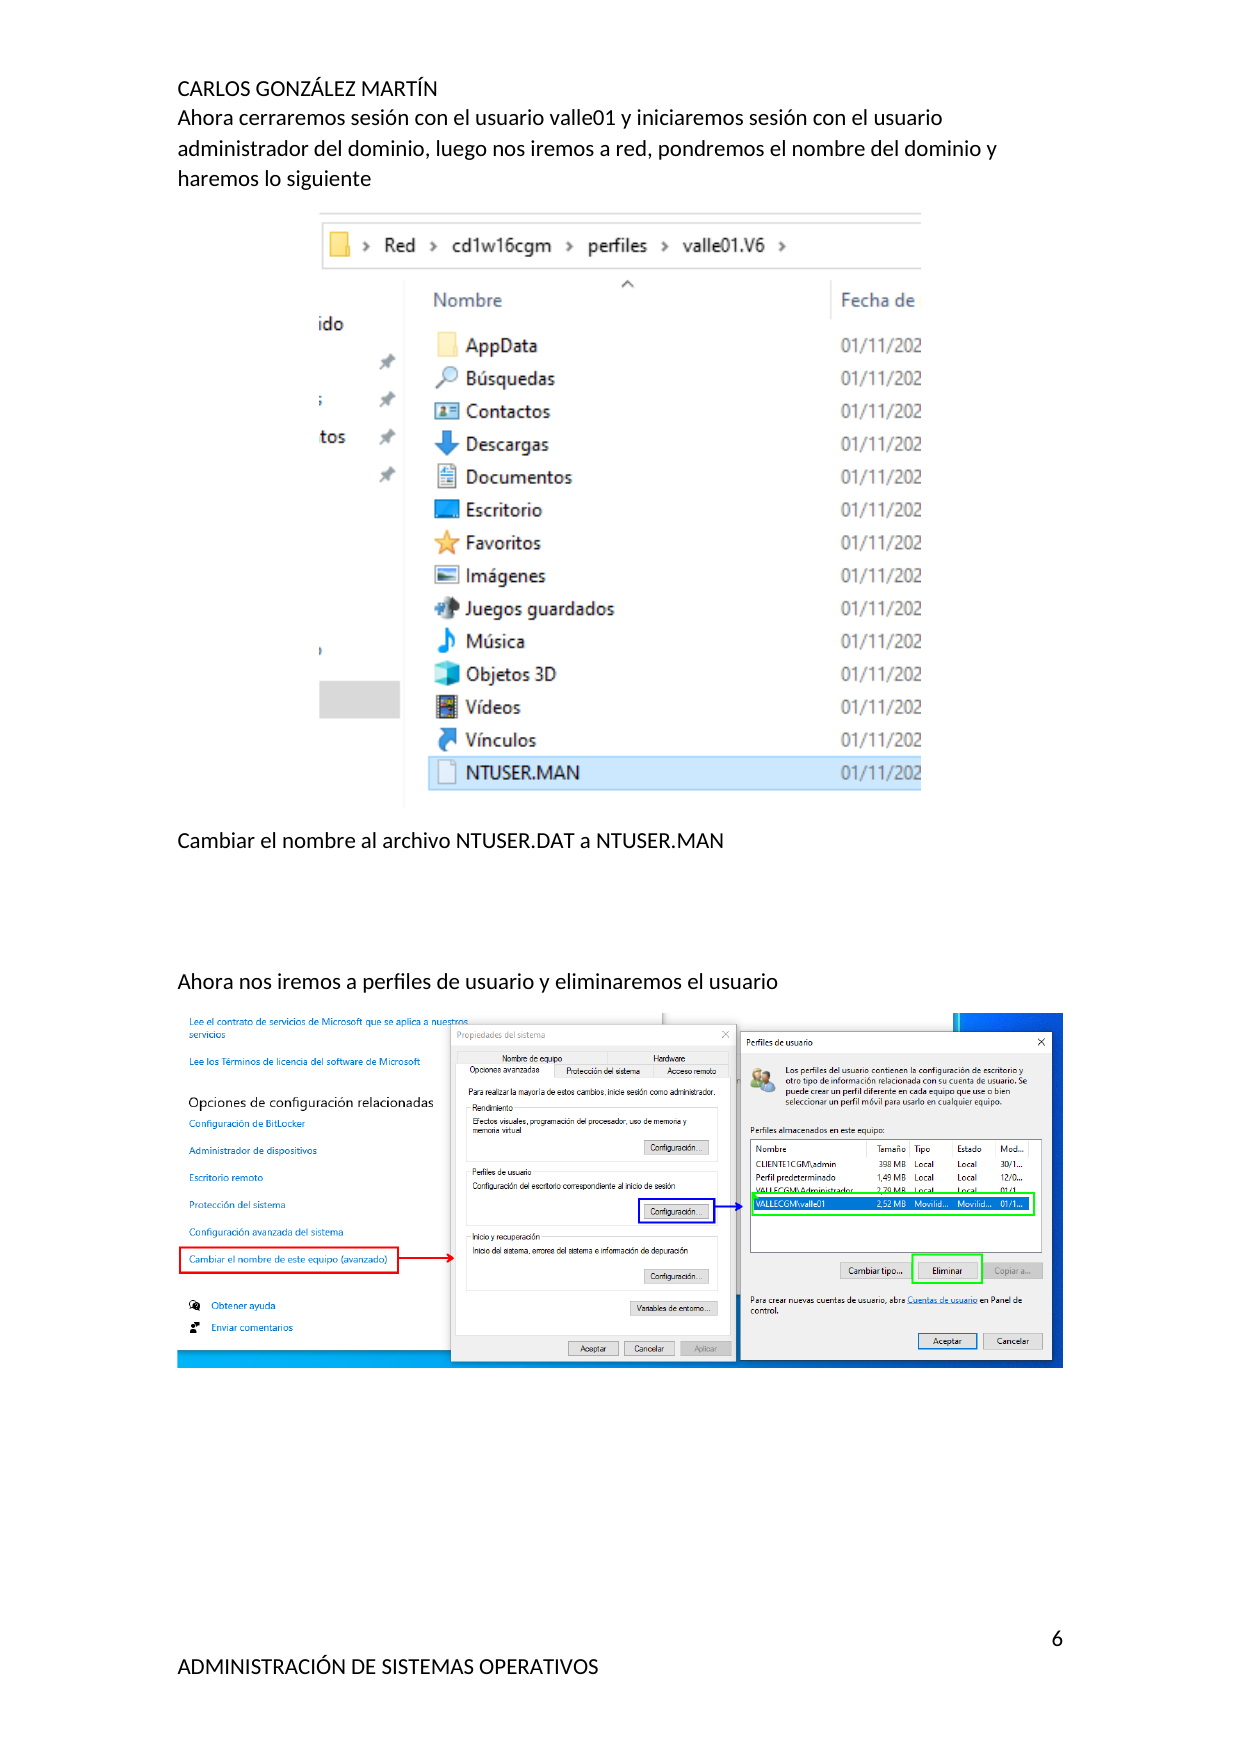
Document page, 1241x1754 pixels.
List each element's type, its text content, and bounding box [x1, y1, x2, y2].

text Ahora cerraremos sesión con el usuario valle01 y iniciaremos sesión con el usuario administrador del dominio, luego nos iremos a red, pondremos el nombre del dominio y haremos lo siguiente [177, 103, 1063, 192]
picture [177, 1013, 1063, 1368]
text Cambiar el nombre al archivo NTUSER.DAT a NTUSER.MAN [177, 826, 1063, 854]
text Ahora nos iremos a perfiles de usuario y eliminaremos el usuario [177, 967, 1063, 995]
picture [319, 210, 921, 808]
